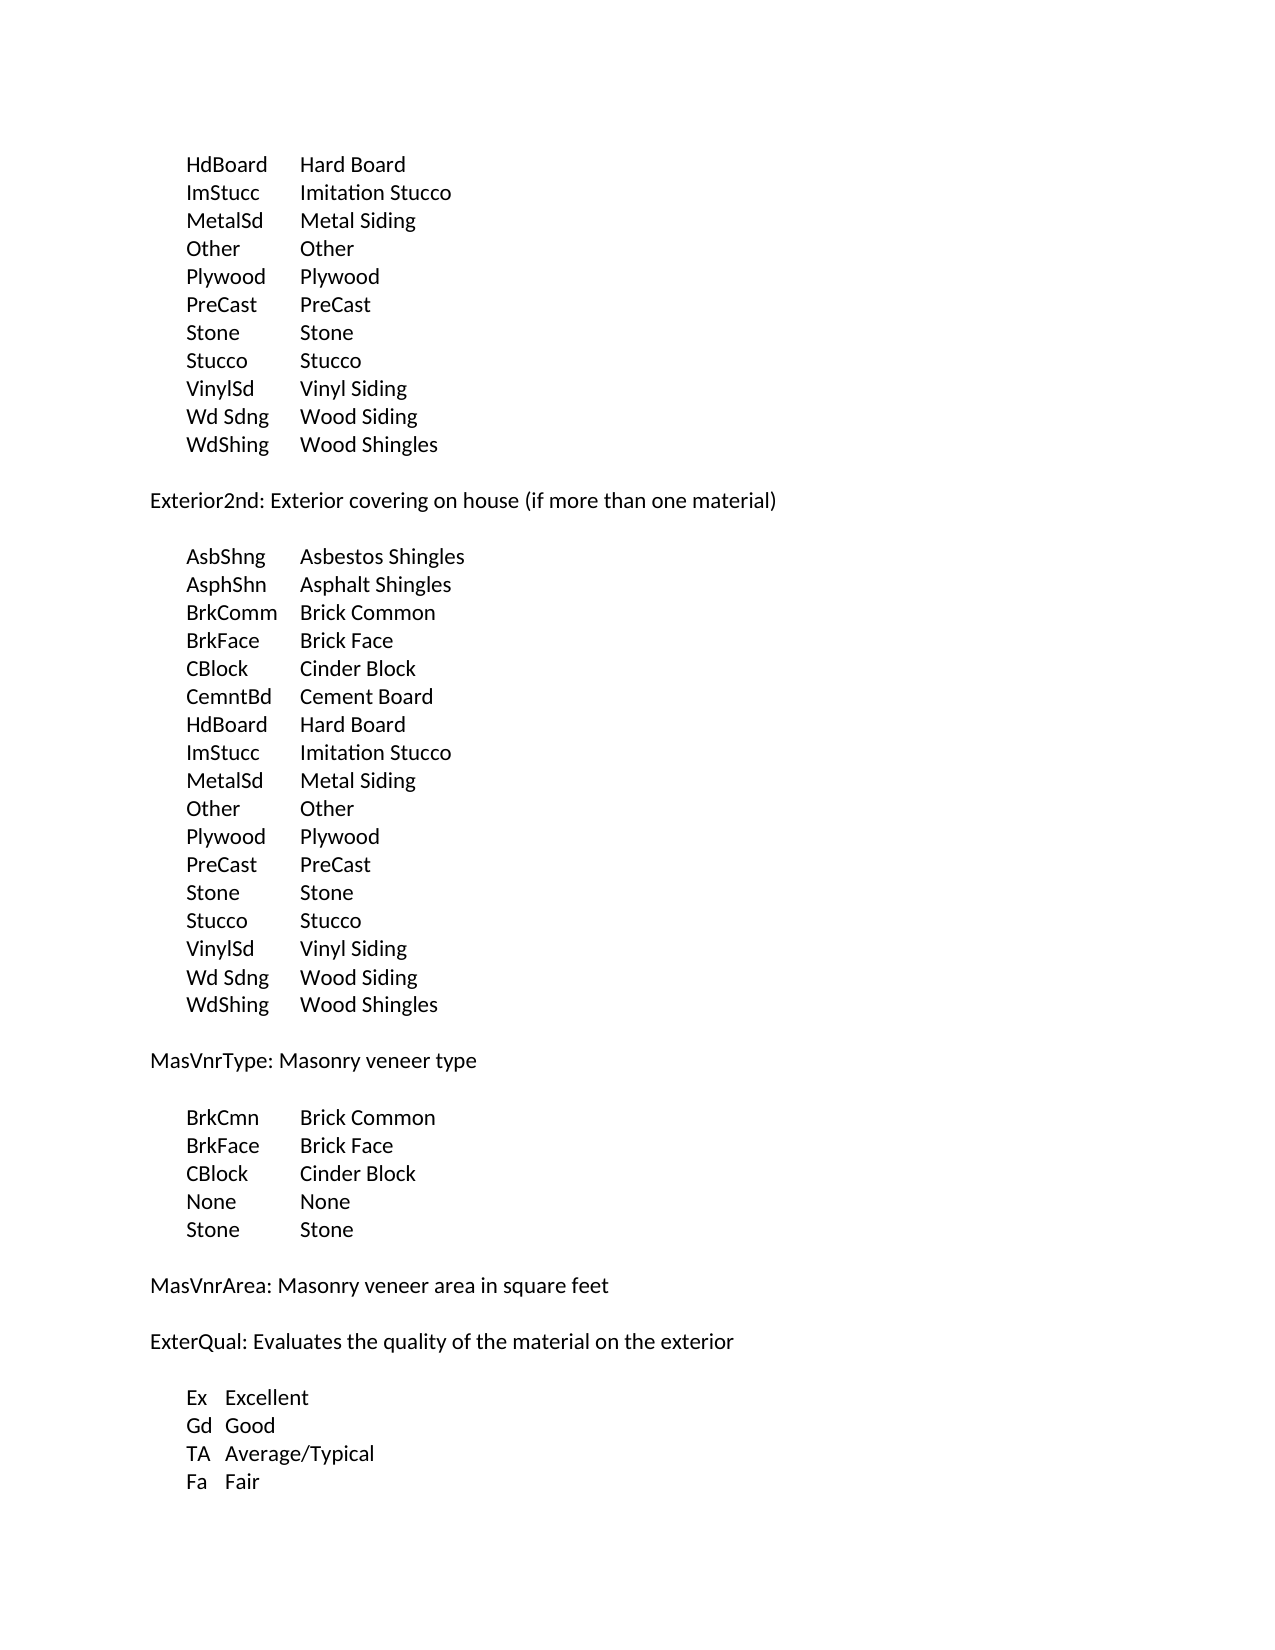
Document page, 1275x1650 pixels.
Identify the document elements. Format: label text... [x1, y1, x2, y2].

text None None [150, 1187, 1125, 1215]
text Wd Sdng Wood Siding [150, 963, 1125, 991]
text HdBoard Hard Board [150, 150, 1125, 178]
text PreCast PreCast [150, 290, 1125, 318]
text VinylSd Vinyl Siding [150, 934, 1125, 963]
text AsphShn Asphalt Shingles [150, 570, 1125, 598]
text Ex Excellent [150, 1383, 1125, 1411]
text Plywood Plywood [150, 262, 1125, 290]
text Fa Fair [150, 1467, 1125, 1495]
text Exterior2nd: Exterior covering on house (if more than one material) [150, 486, 1125, 514]
text MetalSd Metal Siding [150, 206, 1125, 234]
text BrkFace Brick Face [150, 1131, 1125, 1159]
text WdShing Wood Shingles [150, 991, 1125, 1019]
text MasVnrArea: Masonry veneer area in square feet [150, 1271, 1125, 1299]
text ImStucc Imitation Stucco [150, 738, 1125, 766]
text CBlock Cinder Block [150, 654, 1125, 682]
text Other Other [150, 794, 1125, 822]
text CBlock Cinder Block [150, 1159, 1125, 1187]
text MetalSd Metal Siding [150, 766, 1125, 794]
text Stone Stone [150, 318, 1125, 346]
text PreCast PreCast [150, 851, 1125, 878]
text MasVnrType: Masonry veneer type [150, 1047, 1125, 1075]
text ExterQual: Evaluates the quality of the material on the exterior [150, 1327, 1125, 1355]
text VinylSd Vinyl Siding [150, 374, 1125, 402]
text AsbShng Asbestos Shingles [150, 542, 1125, 570]
text Wd Sdng Wood Siding [150, 402, 1125, 430]
text Plywood Plywood [150, 822, 1125, 851]
text BrkCmn Brick Common [150, 1103, 1125, 1131]
text Stone Stone [150, 1215, 1125, 1243]
text BrkFace Brick Face [150, 626, 1125, 654]
text TA Average/Typical [150, 1439, 1125, 1467]
text Gd Good [150, 1411, 1125, 1439]
text Other Other [150, 234, 1125, 262]
text CemntBd Cement Board [150, 682, 1125, 710]
text WdShing Wood Shingles [150, 430, 1125, 458]
text Stucco Stucco [150, 907, 1125, 934]
text HdBoard Hard Board [150, 710, 1125, 738]
text BrkComm Brick Common [150, 598, 1125, 626]
text Stucco Stucco [150, 346, 1125, 374]
text Stone Stone [150, 878, 1125, 907]
text ImStucc Imitation Stucco [150, 178, 1125, 206]
